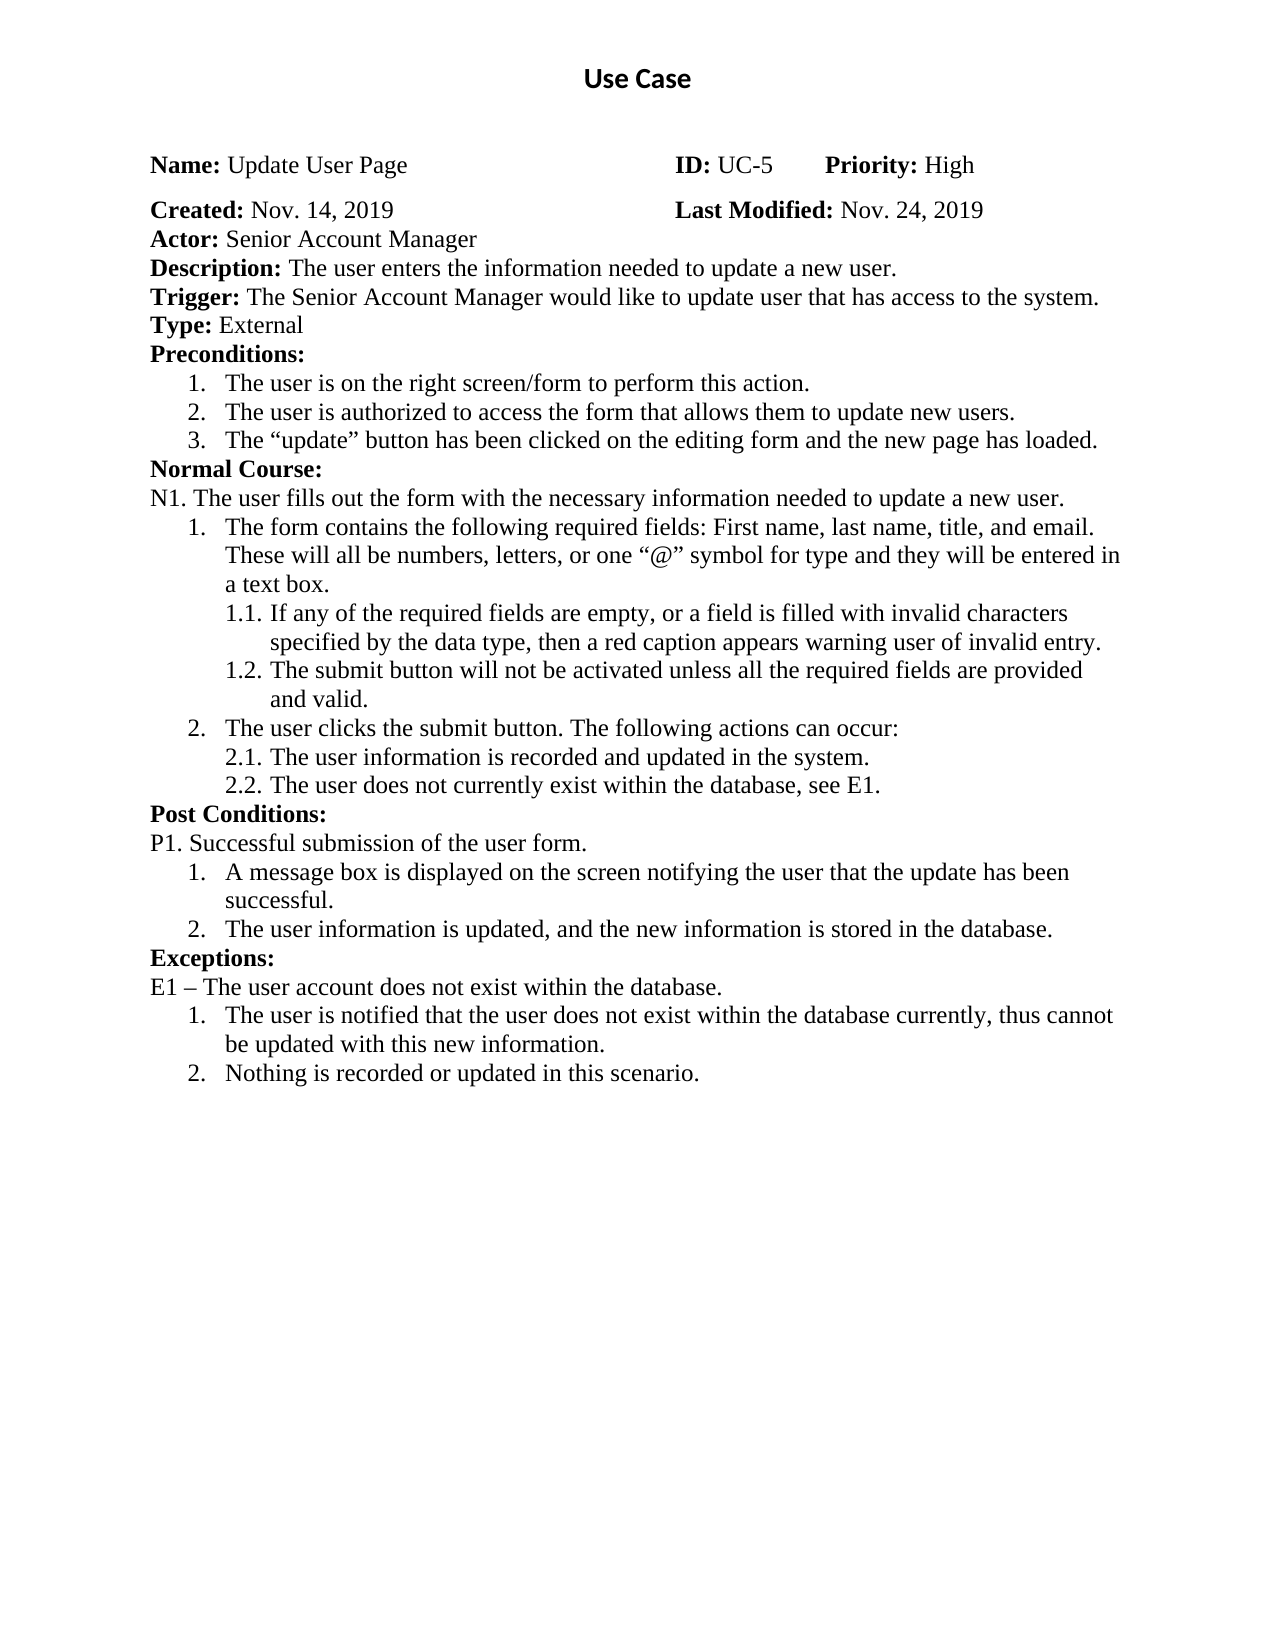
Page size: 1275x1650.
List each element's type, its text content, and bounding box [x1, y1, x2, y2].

text Exceptions: [150, 943, 1125, 972]
list The user is authorized to access the form that allows them to update new users. [187, 397, 1125, 425]
text Name: Update User Page ID: UC-5 Priority: High [150, 150, 1125, 179]
list The “update” button has been clicked on the editing form and the new page has loaded. [187, 425, 1125, 454]
text Preconditions: [150, 339, 1125, 368]
text E1 – The user account does not exist within the database. [150, 972, 1125, 1000]
text P1. Successful submission of the user form. [150, 828, 1125, 857]
text Trigger: The Senior Account Manager would like to update user that has access to the system. [150, 282, 1125, 310]
list The form contains the following required fields: First name, last name, title, and email. These will all be numbers, letters, or one “@” symbol for type and they will be entered in a text box. [187, 512, 1125, 598]
list The user information is recorded and updated in the system. [225, 742, 1125, 770]
list The user is notified that the user does not exist within the database currently, thus cannot be updated with this new information. [187, 1000, 1125, 1058]
text Type: External [150, 310, 1125, 339]
list The user is on the right screen/form to perform this action. [187, 368, 1125, 397]
text Actor: Senior Account Manager [150, 224, 1125, 253]
list The user does not currently exist within the database, see E1. [225, 770, 1125, 799]
text Description: The user enters the information needed to update a new user. [150, 253, 1125, 282]
list The user clicks the submit button. The following actions can occur: [187, 713, 1125, 742]
text N1. The user fills out the form with the necessary information needed to update a new user. [150, 483, 1125, 512]
text Post Conditions: [150, 799, 1125, 828]
text Normal Course: [150, 454, 1125, 483]
text Created: Nov. 14, 2019 Last Modified: Nov. 24, 2019 [150, 195, 1125, 224]
list The user information is updated, and the new information is stored in the database. [187, 914, 1125, 943]
list The submit button will not be activated unless all the required fields are provided and valid. [225, 655, 1125, 713]
list If any of the required fields are empty, or a field is filled with invalid characters specified by the data type, then a red caption appears warning user of invalid entry. [225, 598, 1125, 655]
list Nothing is recorded or updated in this scenario. [187, 1058, 1125, 1087]
list A message box is displayed on the screen notifying the user that the update has been successful. [187, 857, 1125, 914]
